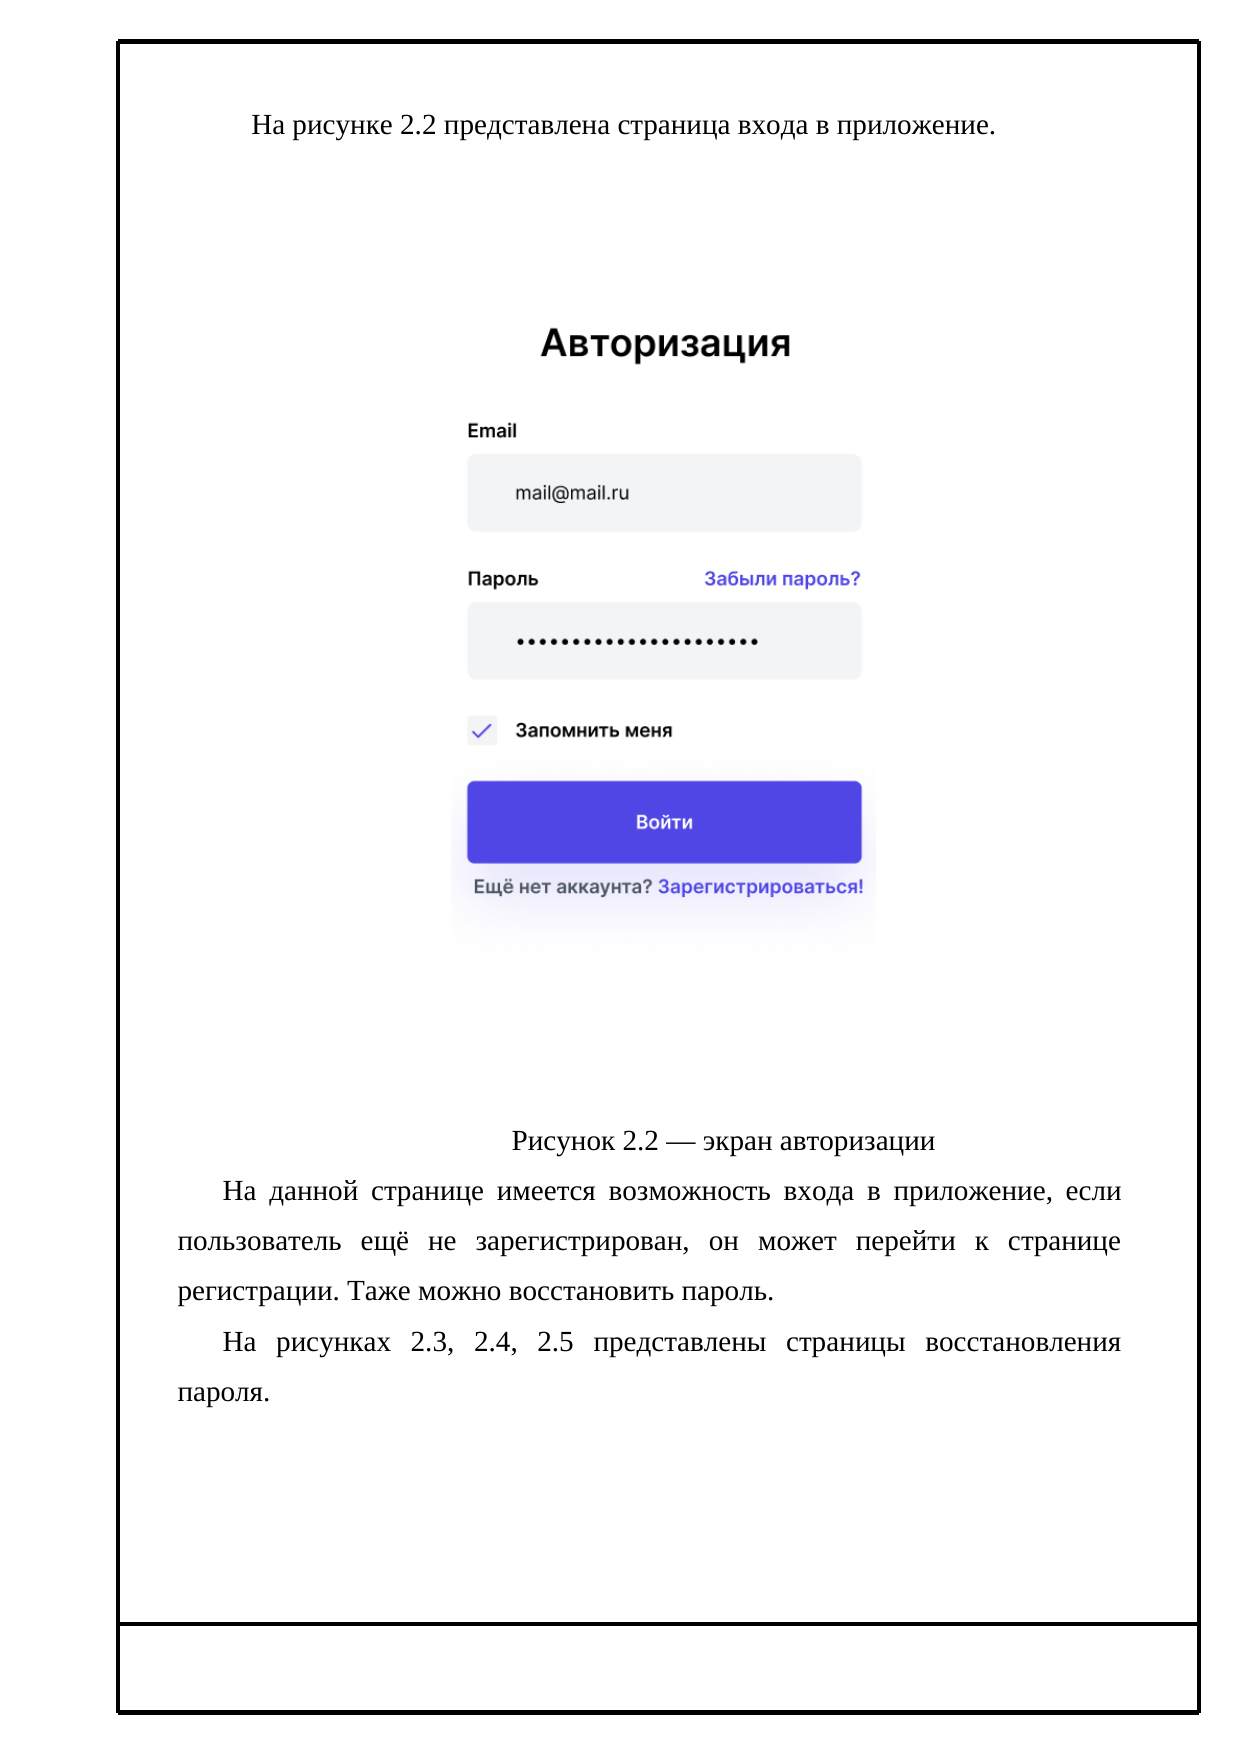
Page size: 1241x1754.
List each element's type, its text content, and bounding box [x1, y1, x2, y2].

text На данной странице имеется возможность входа в приложение, если пользователь ещё не зарегистрирован, он может перейти к странице регистрации. Таже можно восстановить пароль. [177, 1173, 1122, 1307]
text На рисунке 2.2 представлена страница входа в приложение. [177, 107, 1122, 141]
picture [451, 160, 877, 1103]
text На рисунках 2.3, 2.4, 2.5 представлены страницы восстановления пароля. [177, 1324, 1122, 1408]
text Рисунок 2.2 — экран авторизации [288, 1123, 1122, 1156]
